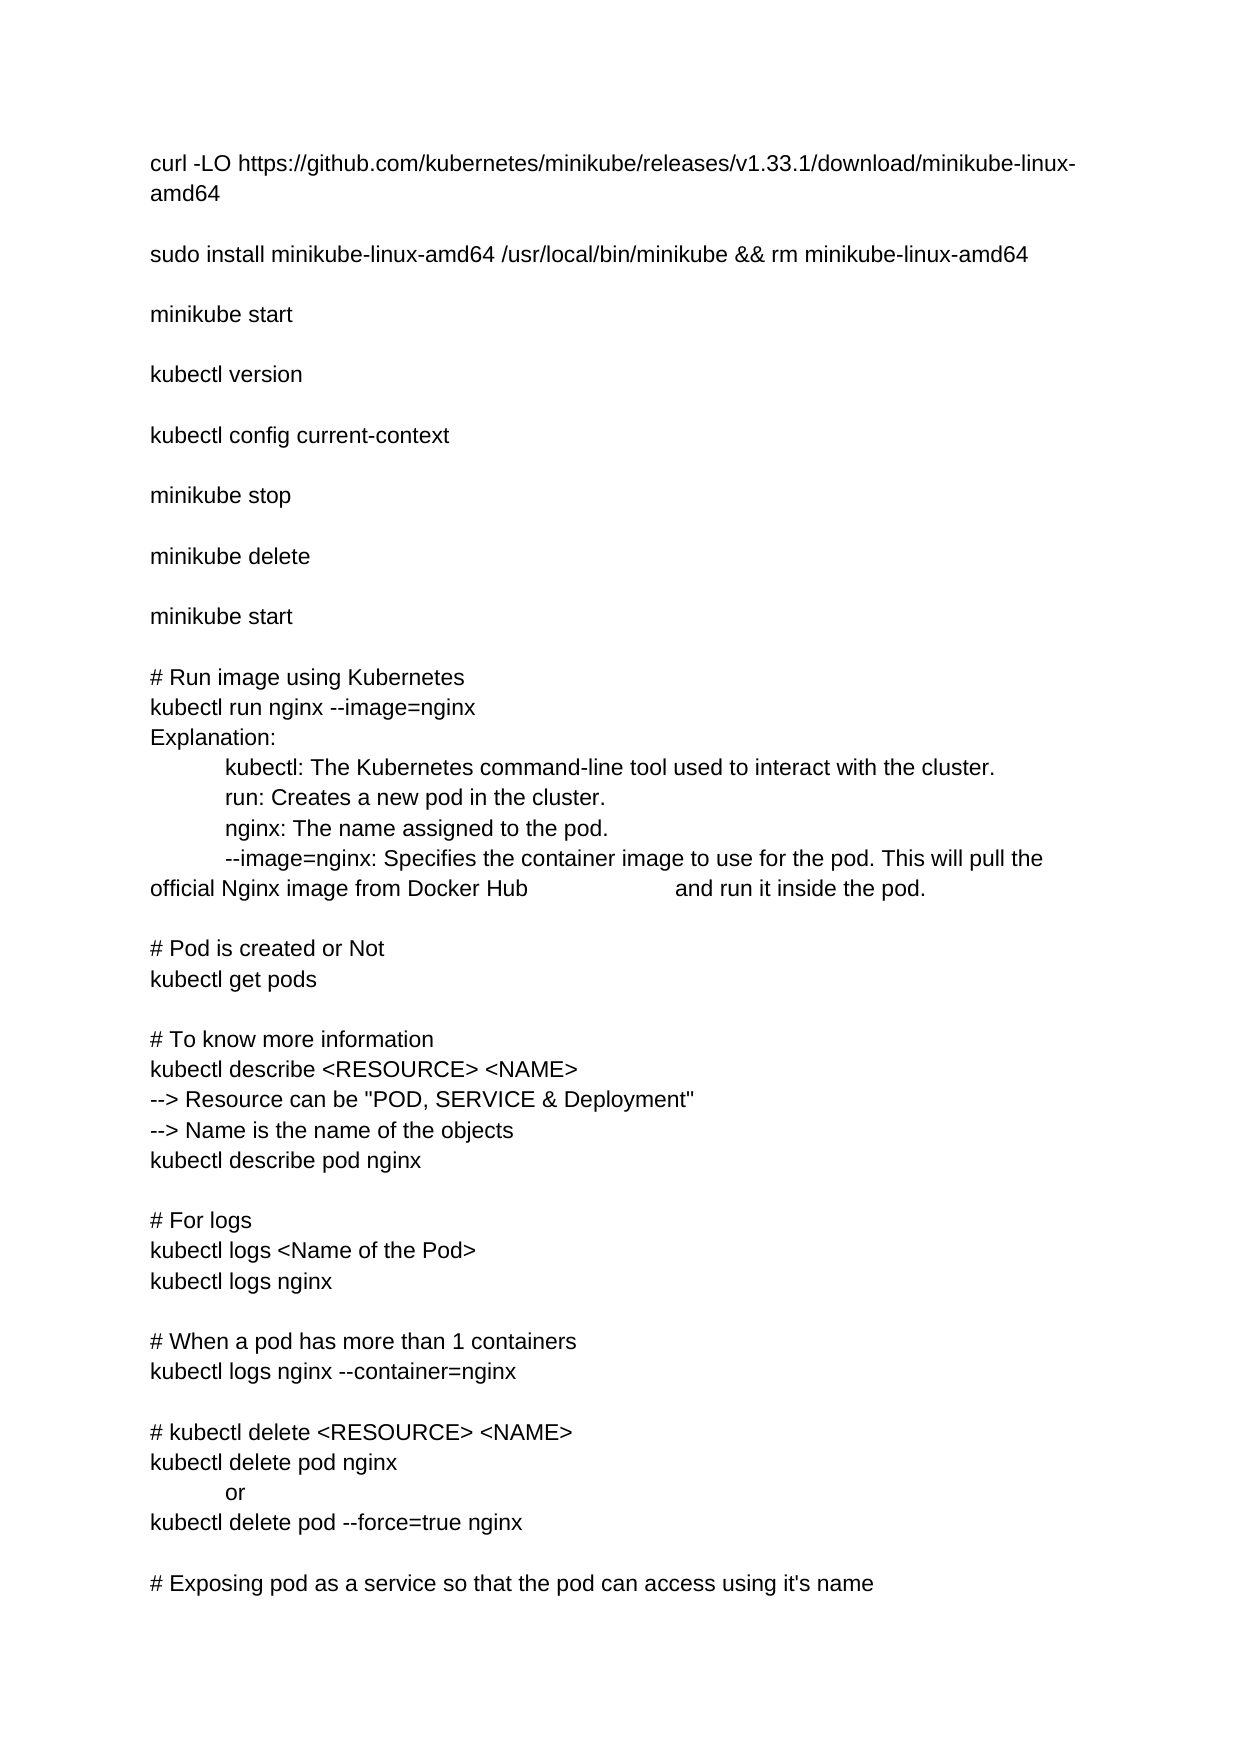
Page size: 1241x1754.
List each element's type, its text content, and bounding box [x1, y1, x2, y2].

text kubectl logs nginx [150, 1268, 1090, 1294]
text minikube start [150, 301, 1090, 327]
text kubectl run nginx --image=nginx [150, 694, 1090, 720]
text kubectl delete pod nginx [150, 1449, 1090, 1475]
text kubectl describe pod nginx [150, 1147, 1090, 1173]
text # For logs [150, 1207, 1090, 1234]
text run: Creates a new pod in the cluster. [150, 784, 1090, 811]
text kubectl delete pod --force=true nginx [150, 1509, 1090, 1536]
text minikube delete [150, 543, 1090, 569]
text # When a pod has more than 1 containers [150, 1328, 1090, 1354]
text kubectl config current-context [150, 422, 1090, 448]
text kubectl describe <RESOURCE> <NAME> [150, 1056, 1090, 1083]
text # Exposing pod as a service so that the pod can access using it's name [150, 1570, 1090, 1596]
text kubectl logs nginx --container=nginx [150, 1358, 1090, 1385]
text # To know more information [150, 1026, 1090, 1052]
text kubectl logs <Name of the Pod> [150, 1237, 1090, 1264]
text sudo install minikube-linux-amd64 /usr/local/bin/minikube && rm minikube-linux-amd64 [150, 241, 1090, 267]
text minikube start [150, 603, 1090, 629]
text --> Name is the name of the objects [150, 1117, 1090, 1143]
text kubectl version [150, 361, 1090, 388]
text kubectl get pods [150, 966, 1090, 992]
text or [150, 1479, 1090, 1506]
text kubectl: The Kubernetes command-line tool used to interact with the cluster. [150, 754, 1090, 781]
text minikube stop [150, 482, 1090, 509]
text # Pod is created or Not [150, 935, 1090, 962]
text nginx: The name assigned to the pod. [150, 814, 1090, 841]
text --> Resource can be "POD, SERVICE & Deployment" [150, 1086, 1090, 1113]
text # Run image using Kubernetes [150, 663, 1090, 690]
text Explanation: [150, 724, 1090, 750]
text # kubectl delete <RESOURCE> <NAME> [150, 1419, 1090, 1445]
text --image=nginx: Specifies the container image to use for the pod. This will pull the official Nginx image from Docker Hub and run it inside the pod. [150, 845, 1090, 901]
text curl -LO https://github.com/kubernetes/minikube/releases/v1.33.1/download/minikube-linux-amd64 [150, 150, 1090, 207]
